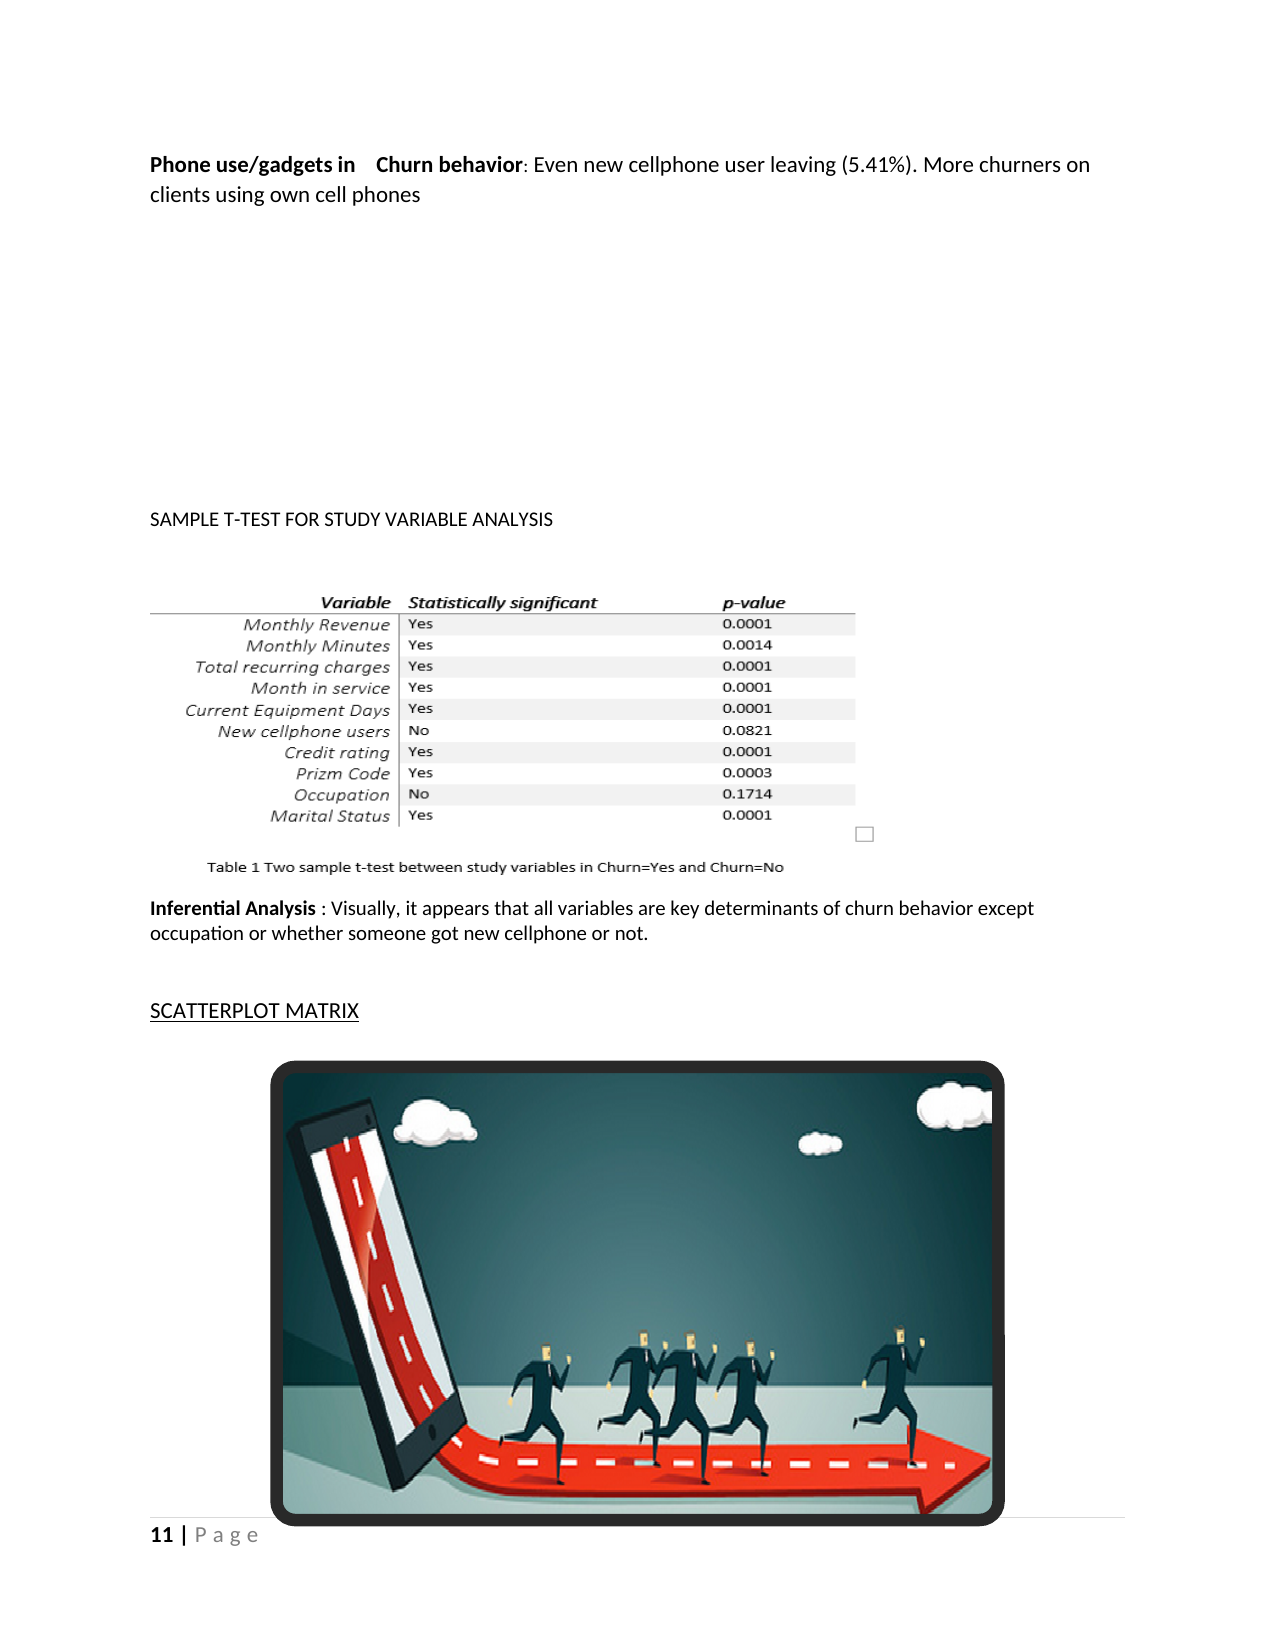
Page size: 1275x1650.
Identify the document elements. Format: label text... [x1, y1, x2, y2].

picture [150, 576, 886, 877]
text Phone use/gadgets in Churn behavior: Even new cellphone user leaving (5.41%). More churners on clients using own cell phones [150, 150, 1125, 208]
picture [283, 1074, 992, 1513]
text SCATTERPLOT MATRIX [150, 997, 1125, 1025]
text Inferential Analysis : Visually, it appears that all variables are key determinants of churn behavior except occupation or whether someone got new cellphone or not. [150, 895, 1125, 946]
text SAMPLE T-TEST FOR STUDY VARIABLE ANALYSIS [150, 507, 1125, 532]
